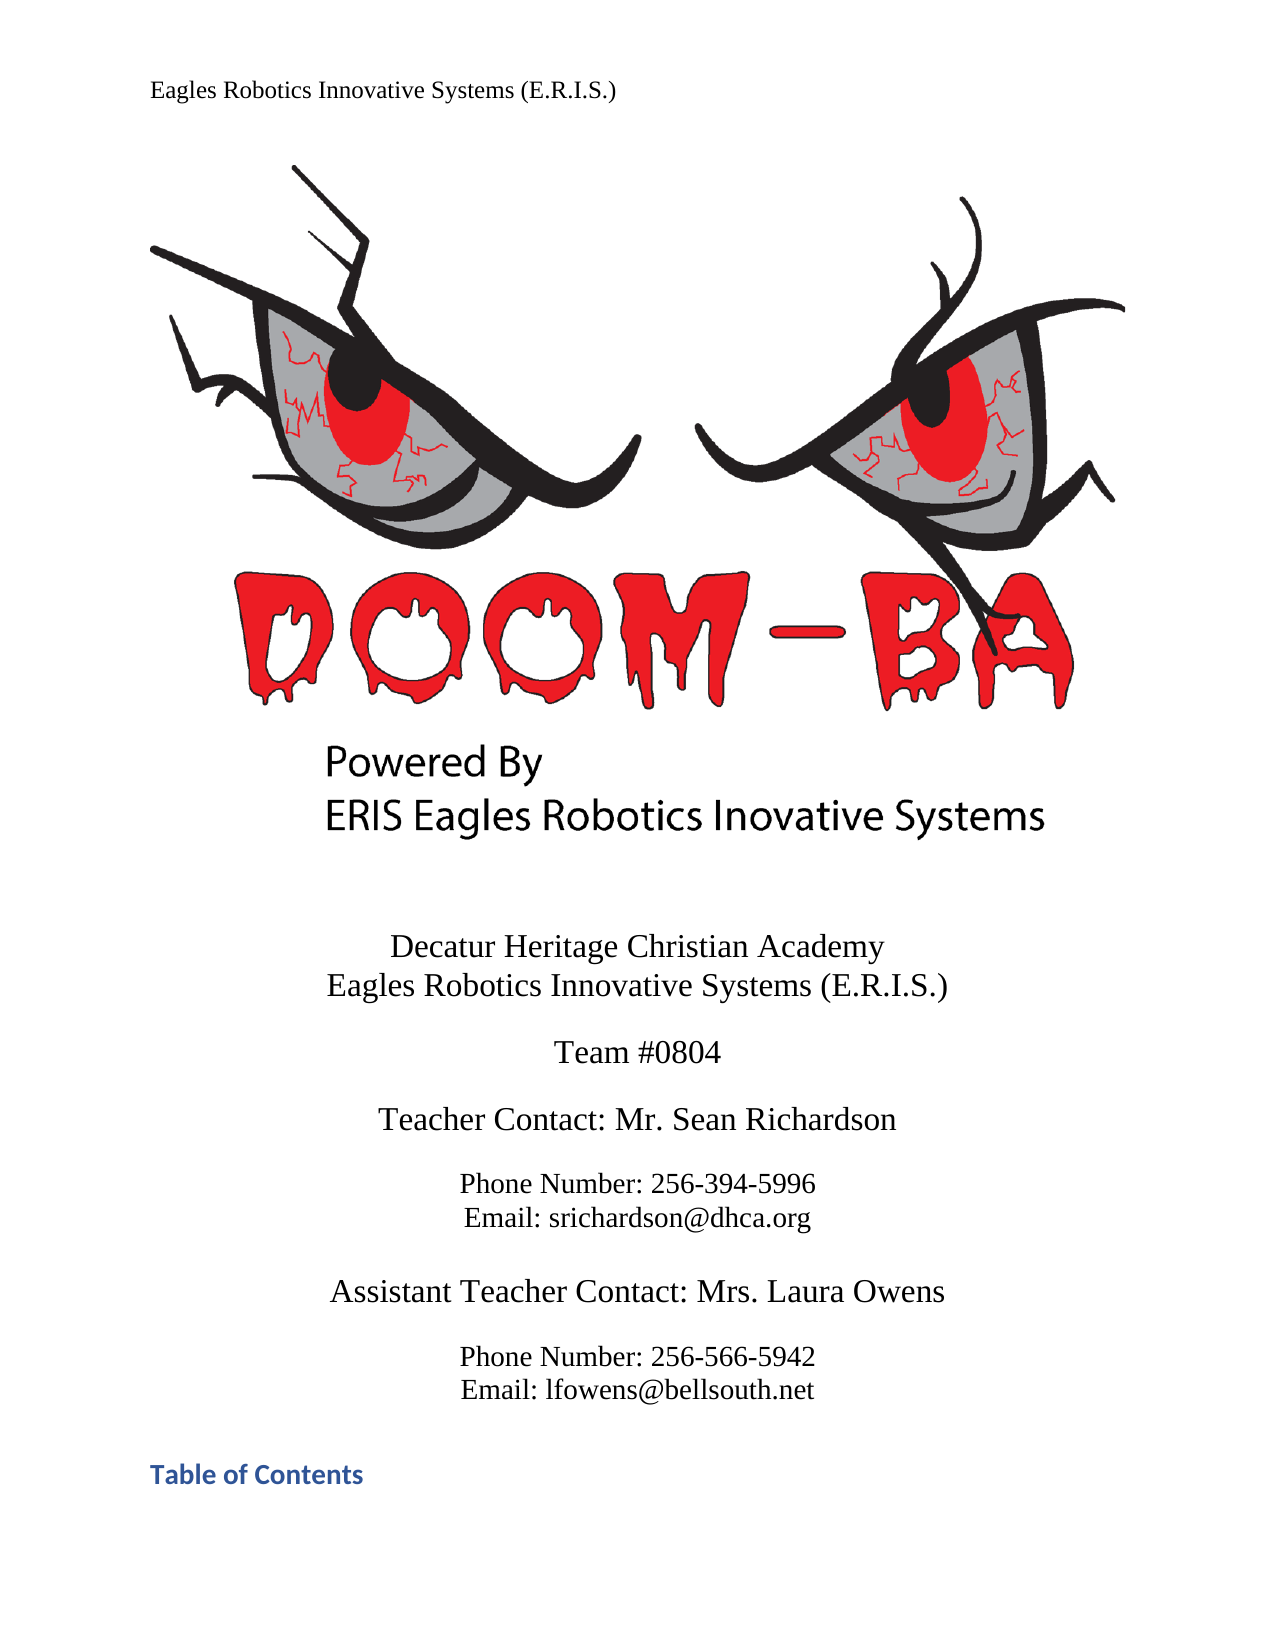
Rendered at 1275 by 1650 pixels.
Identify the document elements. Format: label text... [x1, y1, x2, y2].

text Teacher Contact: Mr. Sean Richardson [150, 1099, 1125, 1138]
text Assistant Teacher Contact: Mrs. Laura Owens [150, 1272, 1125, 1310]
text Email: lfowens@bellsouth.net [150, 1372, 1125, 1406]
text Phone Number: 256-566-5942 [150, 1339, 1125, 1372]
text Eagles Robotics Innovative Systems (E.R.I.S.) [150, 965, 1125, 1003]
text Table of Contents [150, 1456, 1125, 1492]
text Team #0804 [150, 1032, 1125, 1071]
text Decatur Heritage Christian Academy [150, 927, 1125, 965]
text Phone Number: 256-394-5996 [150, 1166, 1125, 1200]
text Email: srichardson@dhca.org [150, 1200, 1125, 1233]
picture [150, 165, 1125, 841]
